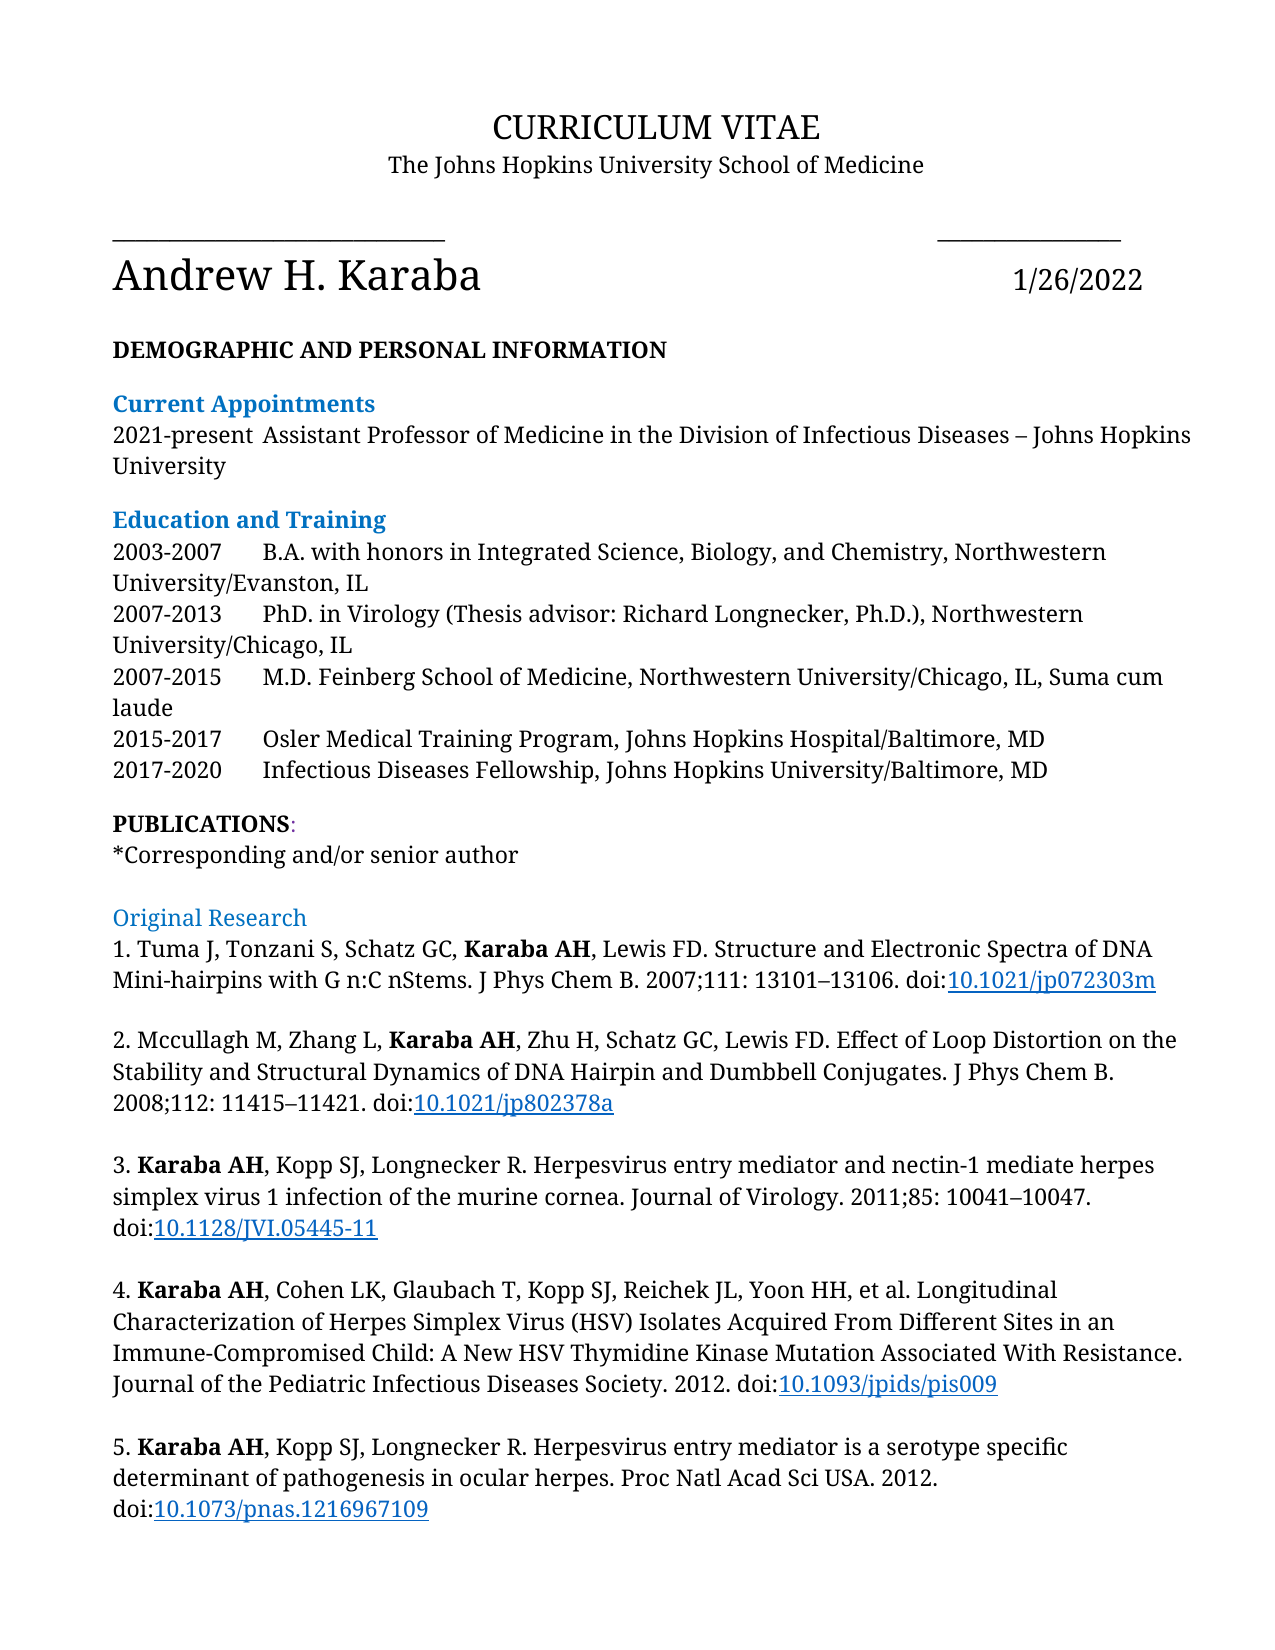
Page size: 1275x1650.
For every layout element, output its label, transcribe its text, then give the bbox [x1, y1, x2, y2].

text Original Research [112, 902, 1200, 933]
text 4. Karaba AH, Cohen LK, Glaubach T, Kopp SJ, Reichek JL, Yoon HH, et al. Longitudinal Characterization of Herpes Simplex Virus (HSV) Isolates Acquired From Different Sites in an Immune-Compromised Child: A New HSV Thymidine Kinase Mutation Associated With Resistance. Journal of the Pediatric Infectious Diseases Society. 2012. doi:10.1093/jpids/pis009 [112, 1274, 1200, 1399]
text CURRICULUM VITAE [112, 104, 1200, 149]
text 2003-2007 B.A. with honors in Integrated Science, Biology, and Chemistry, Northwestern University/Evanston, IL [112, 535, 1200, 598]
text DEMOGRAPHIC AND PERSONAL INFORMATION [112, 334, 1200, 365]
text Education and Training [112, 504, 1200, 535]
text 2017-2020 Infectious Diseases Fellowship, Johns Hopkins University/Baltimore, MD [112, 754, 1200, 785]
text 2. Mccullagh M, Zhang L, Karaba AH, Zhu H, Schatz GC, Lewis FD. Effect of Loop Distortion on the Stability and Structural Dynamics of DNA Hairpin and Dumbbell Conjugates. J Phys Chem B. 2008;112: 11415–11421. doi:10.1021/jp802378a [112, 1024, 1200, 1118]
text 2007-2015 M.D. Feinberg School of Medicine, Northwestern University/Chicago, IL, Suma cum laude [112, 660, 1200, 723]
text 2021-present Assistant Professor of Medicine in the Division of Infectious Diseases – Johns Hopkins University [112, 419, 1200, 481]
text PUBLICATIONS: [112, 808, 1200, 839]
text _____________________________ ________________ [112, 212, 1200, 246]
text Current Appointments [112, 388, 1200, 419]
text Andrew H. Karaba 1/26/2022 [112, 246, 1200, 302]
text 2007-2013 PhD. in Virology (Thesis advisor: Richard Longnecker, Ph.D.), Northwestern University/Chicago, IL [112, 598, 1200, 660]
text 1. Tuma J, Tonzani S, Schatz GC, Karaba AH, Lewis FD. Structure and Electronic Spectra of DNA Mini-hairpins with G n:C nStems. J Phys Chem B. 2007;111: 13101–13106. doi:10.1021/jp072303m [112, 933, 1200, 996]
text *Corresponding and/or senior author [112, 839, 1200, 871]
text 5. Karaba AH, Kopp SJ, Longnecker R. Herpesvirus entry mediator is a serotype specific determinant of pathogenesis in ocular herpes. Proc Natl Acad Sci USA. 2012. doi:10.1073/pnas.1216967109 [112, 1431, 1200, 1524]
text The Johns Hopkins University School of Medicine [112, 149, 1200, 180]
text 3. Karaba AH, Kopp SJ, Longnecker R. Herpesvirus entry mediator and nectin-1 mediate herpes simplex virus 1 infection of the murine cornea. Journal of Virology. 2011;85: 10041–10047. doi:10.1128/JVI.05445-11 [112, 1149, 1200, 1243]
text 2015-2017 Osler Medical Training Program, Johns Hopkins Hospital/Baltimore, MD [112, 723, 1200, 754]
